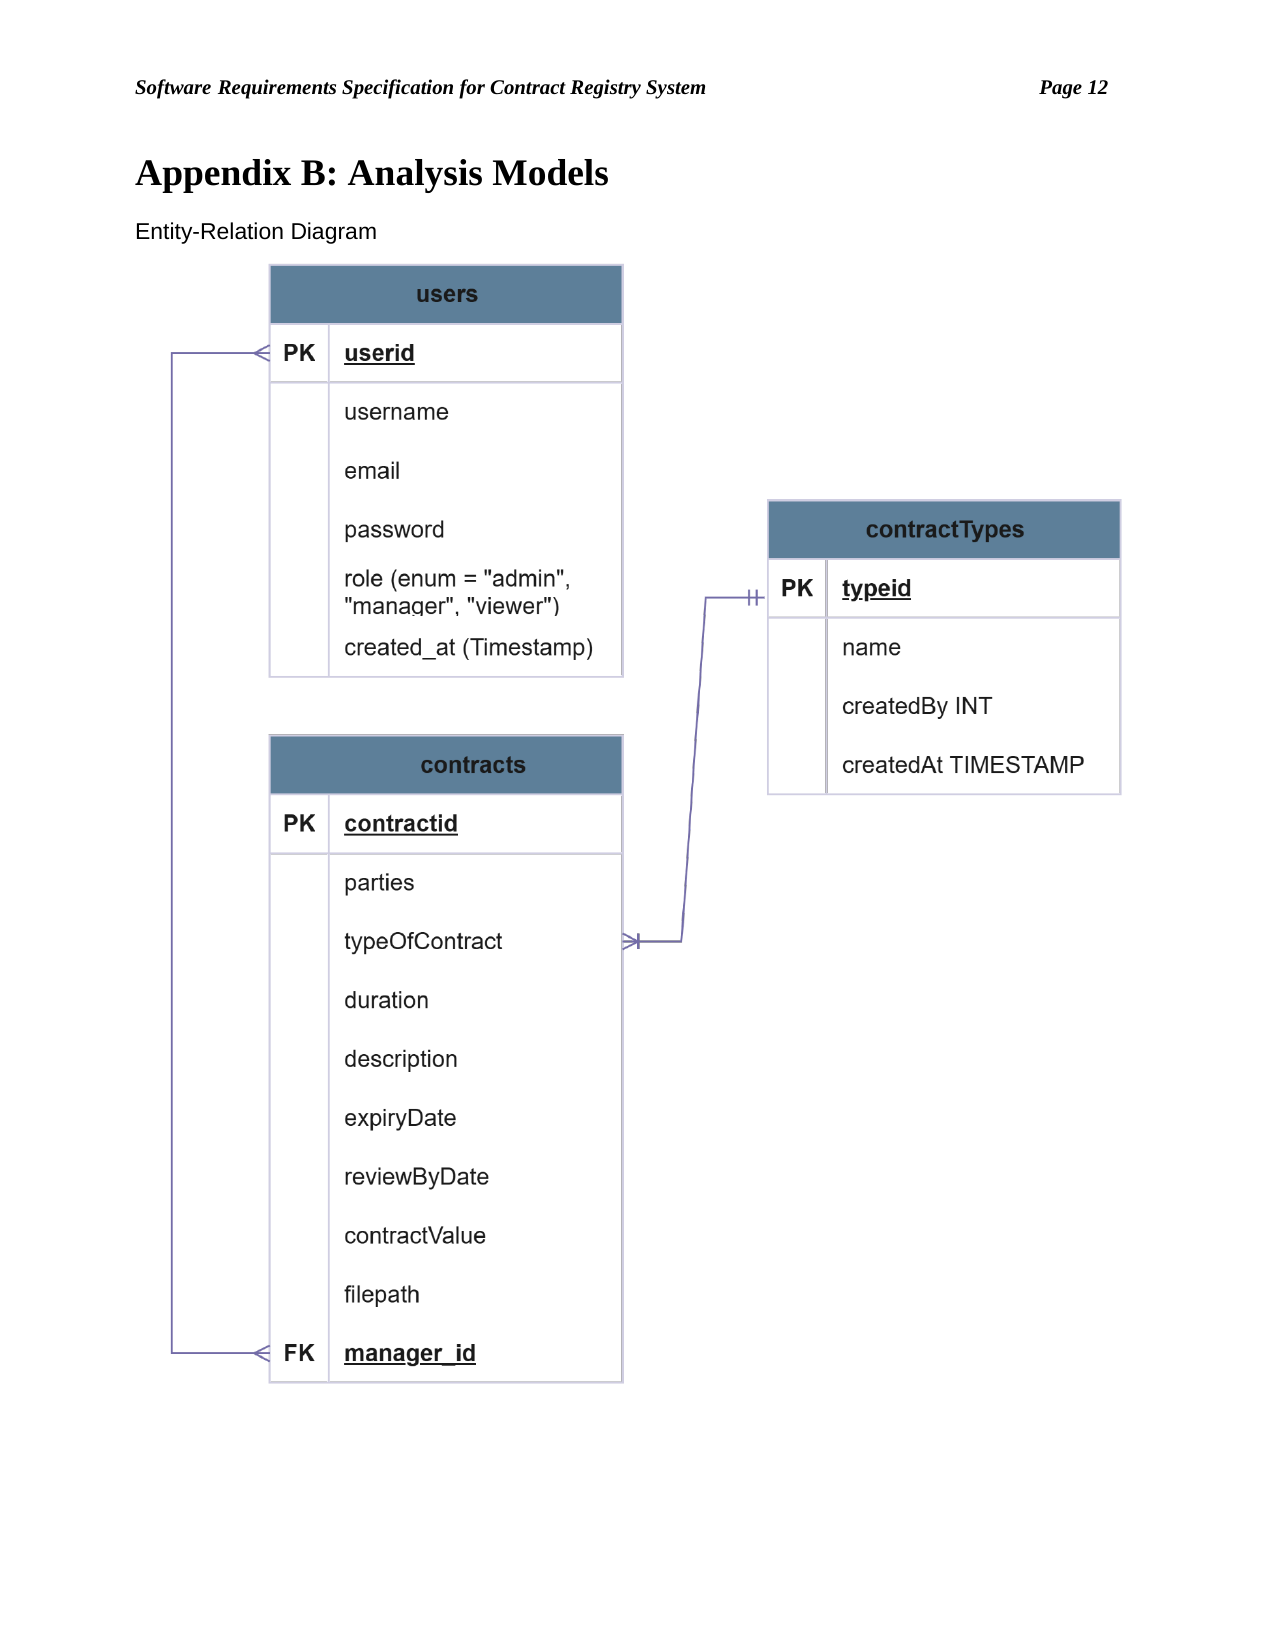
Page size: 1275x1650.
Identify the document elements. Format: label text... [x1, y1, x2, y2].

picture [135, 244, 1140, 1403]
text Appendix B: Analysis Models [135, 150, 1140, 193]
text Entity-Relation Diagram [135, 218, 1140, 244]
